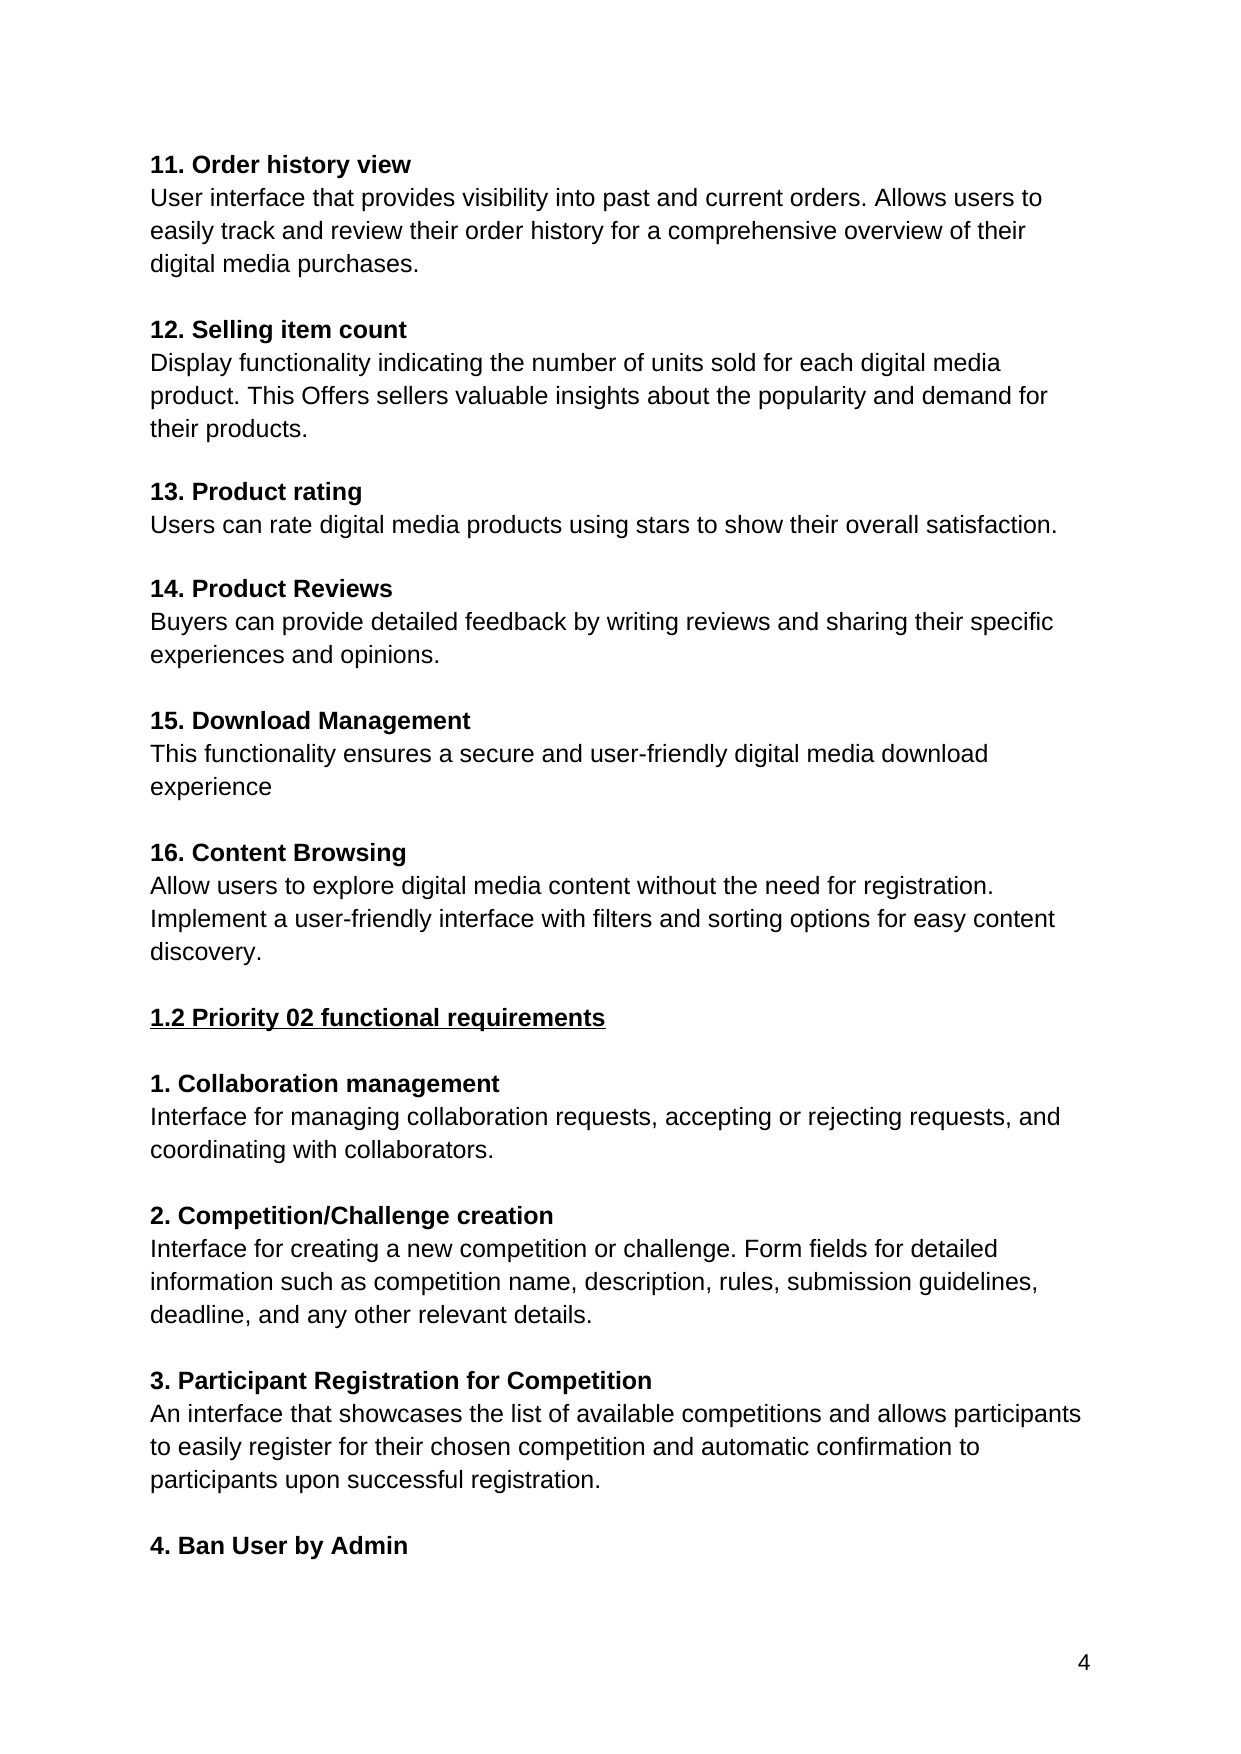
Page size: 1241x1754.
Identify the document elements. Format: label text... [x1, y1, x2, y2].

text 3. Participant Registration for Competition [150, 1366, 1090, 1395]
text Allow users to explore digital media content without the need for registration. [150, 871, 1090, 899]
text User interface that provides visibility into past and current orders. Allows users to easily track and review their order history for a comprehensive overview of their digital media purchases. [150, 183, 1090, 278]
text This functionality ensures a secure and user-friendly digital media download experience [150, 739, 1090, 801]
text 16. Content Browsing [150, 838, 1090, 867]
text 1. Collaboration management [150, 1069, 1090, 1098]
text Display functionality indicating the number of units sold for each digital media product. This Offers sellers valuable insights about the popularity and demand for their products. [150, 348, 1090, 443]
text An interface that showcases the list of available competitions and allows participants to easily register for their chosen competition and automatic confirmation to participants upon successful registration. [150, 1399, 1090, 1494]
text 4. Ban User by Admin [150, 1531, 1090, 1560]
text Implement a user-friendly interface with filters and sorting options for easy content discovery. [150, 904, 1090, 966]
text 12. Selling item count [150, 315, 1090, 344]
text Interface for creating a new competition or challenge. Form fields for detailed information such as competition name, description, rules, submission guidelines, deadline, and any other relevant details. [150, 1234, 1090, 1329]
text Buyers can provide detailed feedback by writing reviews and sharing their specific experiences and opinions. [150, 607, 1090, 668]
text 2. Competition/Challenge creation [150, 1201, 1090, 1230]
text 14. Product Reviews [150, 574, 1090, 602]
text 11. Order history view [150, 150, 1090, 179]
text Users can rate digital media products using stars to show their overall satisfaction. [150, 510, 1090, 539]
text Interface for managing collaboration requests, accepting or rejecting requests, and coordinating with collaborators. [150, 1102, 1090, 1164]
text 13. Product rating [150, 477, 1090, 506]
text 1.2 Priority 02 functional requirements [150, 1003, 1090, 1032]
text 15. Download Management [150, 706, 1090, 734]
